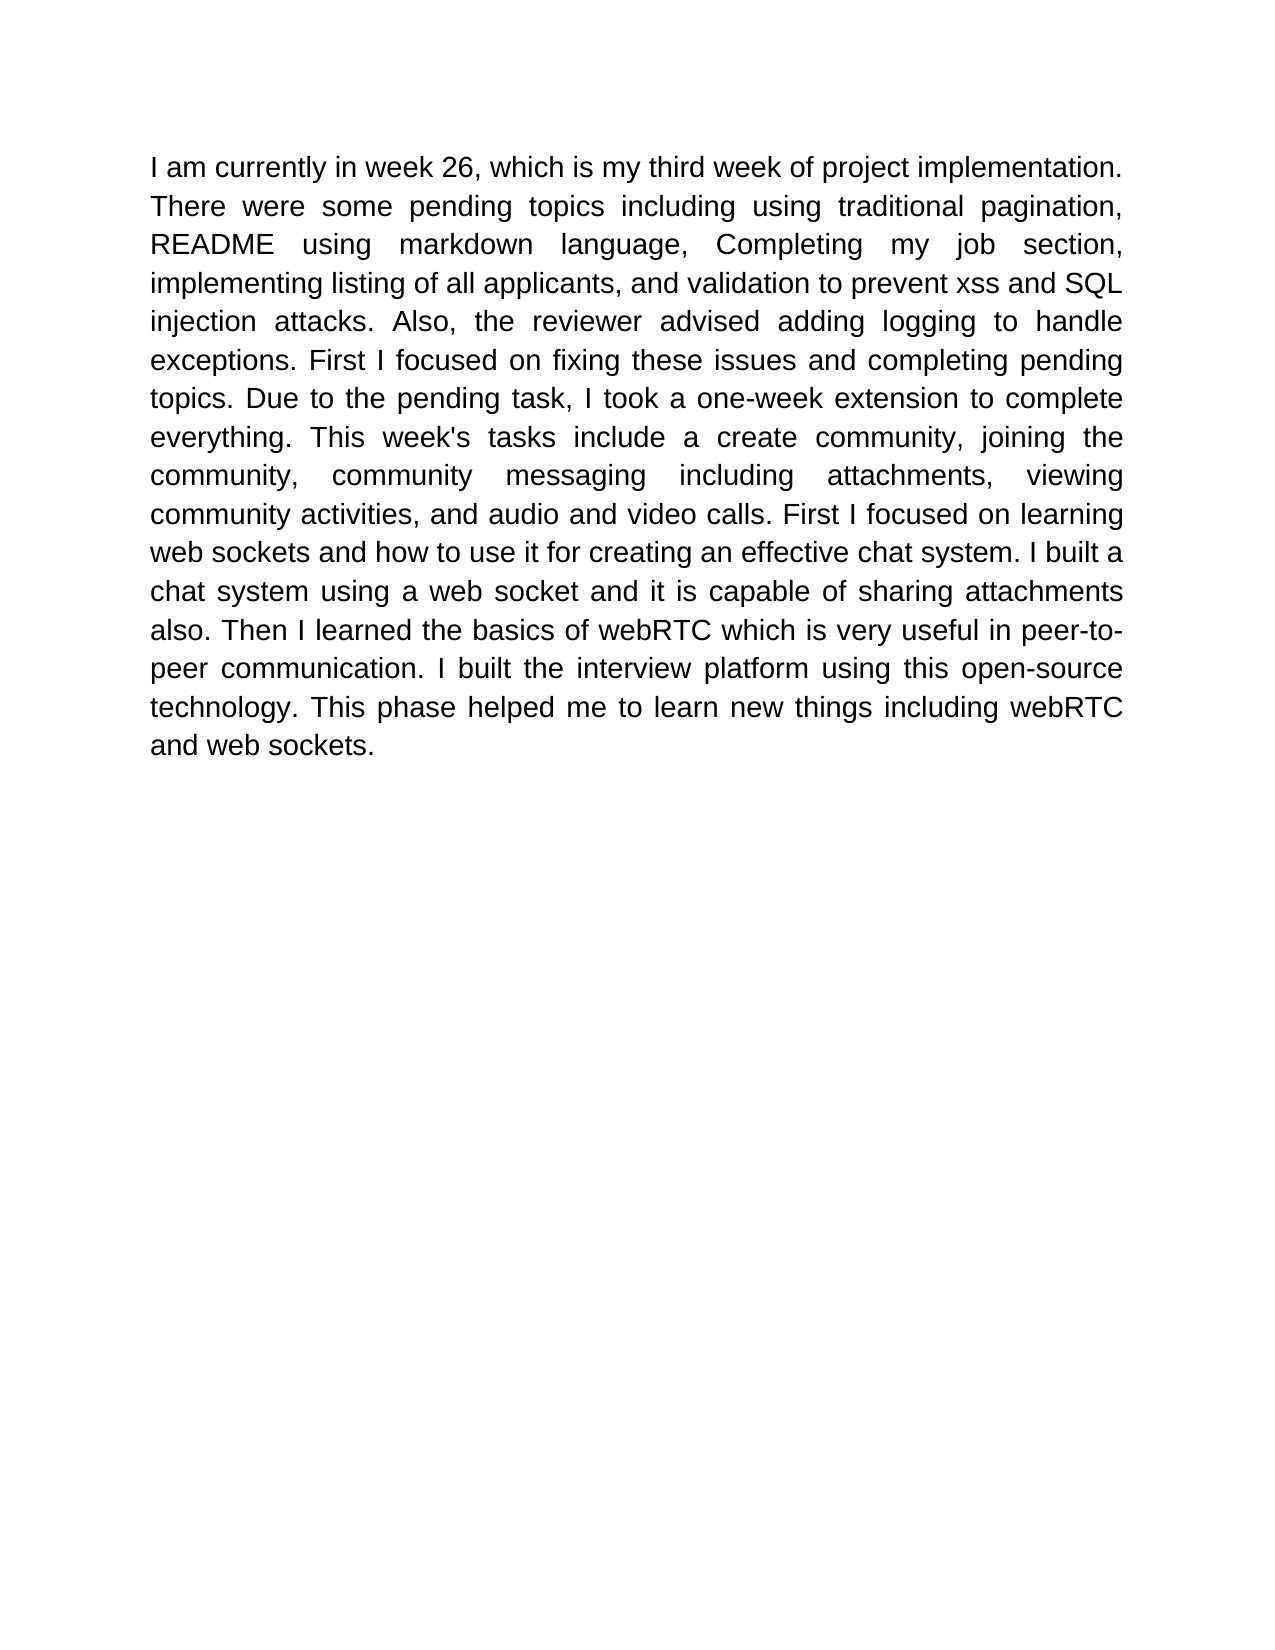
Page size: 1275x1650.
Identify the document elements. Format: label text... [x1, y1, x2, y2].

text I am currently in week 26, which is my third week of project implementation. There were some pending topics including using traditional pagination, README using markdown language, Completing my job section, implementing listing of all applicants, and validation to prevent xss and SQL injection attacks. Also, the reviewer advised adding logging to handle exceptions. First I focused on fixing these issues and completing pending topics. Due to the pending task, I took a one-week extension to complete everything. This week's tasks include a create community, joining the community, community messaging including attachments, viewing community activities, and audio and video calls. First I focused on learning web sockets and how to use it for creating an effective chat system. I built a chat system using a web socket and it is capable of sharing attachments also. Then I learned the basics of webRTC which is very useful in peer-to-peer communication. I built the interview platform using this open-source technology. This phase helped me to learn new things including webRTC and web sockets. [150, 150, 1125, 762]
